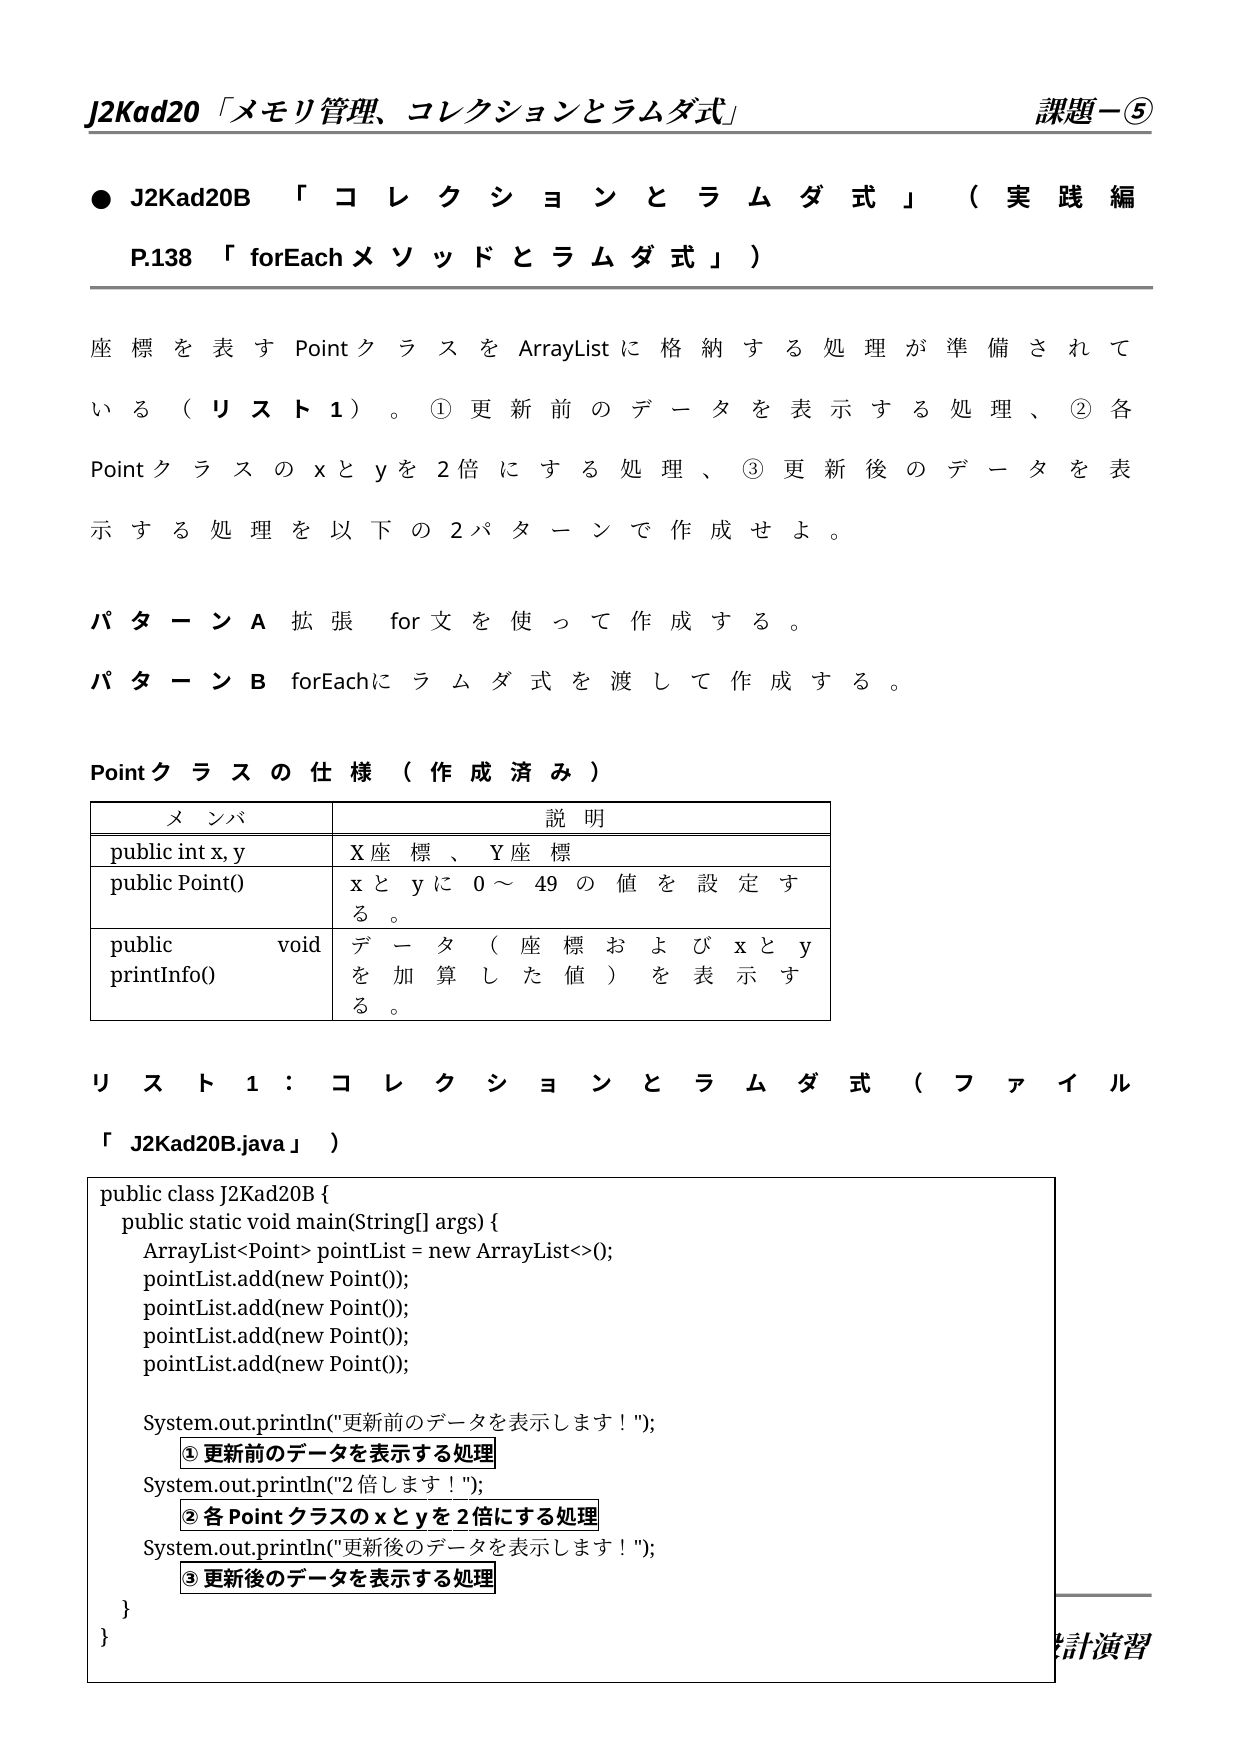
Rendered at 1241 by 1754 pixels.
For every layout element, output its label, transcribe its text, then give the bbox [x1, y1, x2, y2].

table_cell xとyに0～49の値を設定する。 [333, 867, 830, 928]
table_cell public Point() [91, 867, 332, 928]
table_cell public int x, y [91, 836, 332, 866]
text 座標を表すPointクラスをArrayListに格納する処理が準備されている（リスト1）。①更新前のデータを表示する処理、②各Pointクラスのxとyを2倍にする処理、③更新後のデータを表示する処理を以下の2パターンで作成せよ。 [90, 316, 1150, 559]
table_header 説明 [333, 803, 830, 833]
text パターンA 拡張for文を使って作成する。 [90, 589, 1150, 650]
table_header メンバ [91, 803, 332, 833]
text パターンB forEachにラムダ式を渡して作成する。 [90, 650, 1150, 711]
text リスト1：コレクションとラムダ式（ファイル「J2Kad20B.java」） [90, 1051, 1150, 1172]
table_cell データ（座標およびxとyを加算した値）を表示する。 [333, 929, 830, 1020]
table_cell public void printInfo() [91, 929, 332, 1020]
table_cell X座標、Y座標 [333, 836, 830, 866]
text Pointクラスの仕様（作成済み） [90, 741, 1150, 801]
subtitle J2Kad20B「コレクションとラムダ式」（実践編P.138「forEachメソッドとラムダ式」） [90, 165, 1150, 286]
